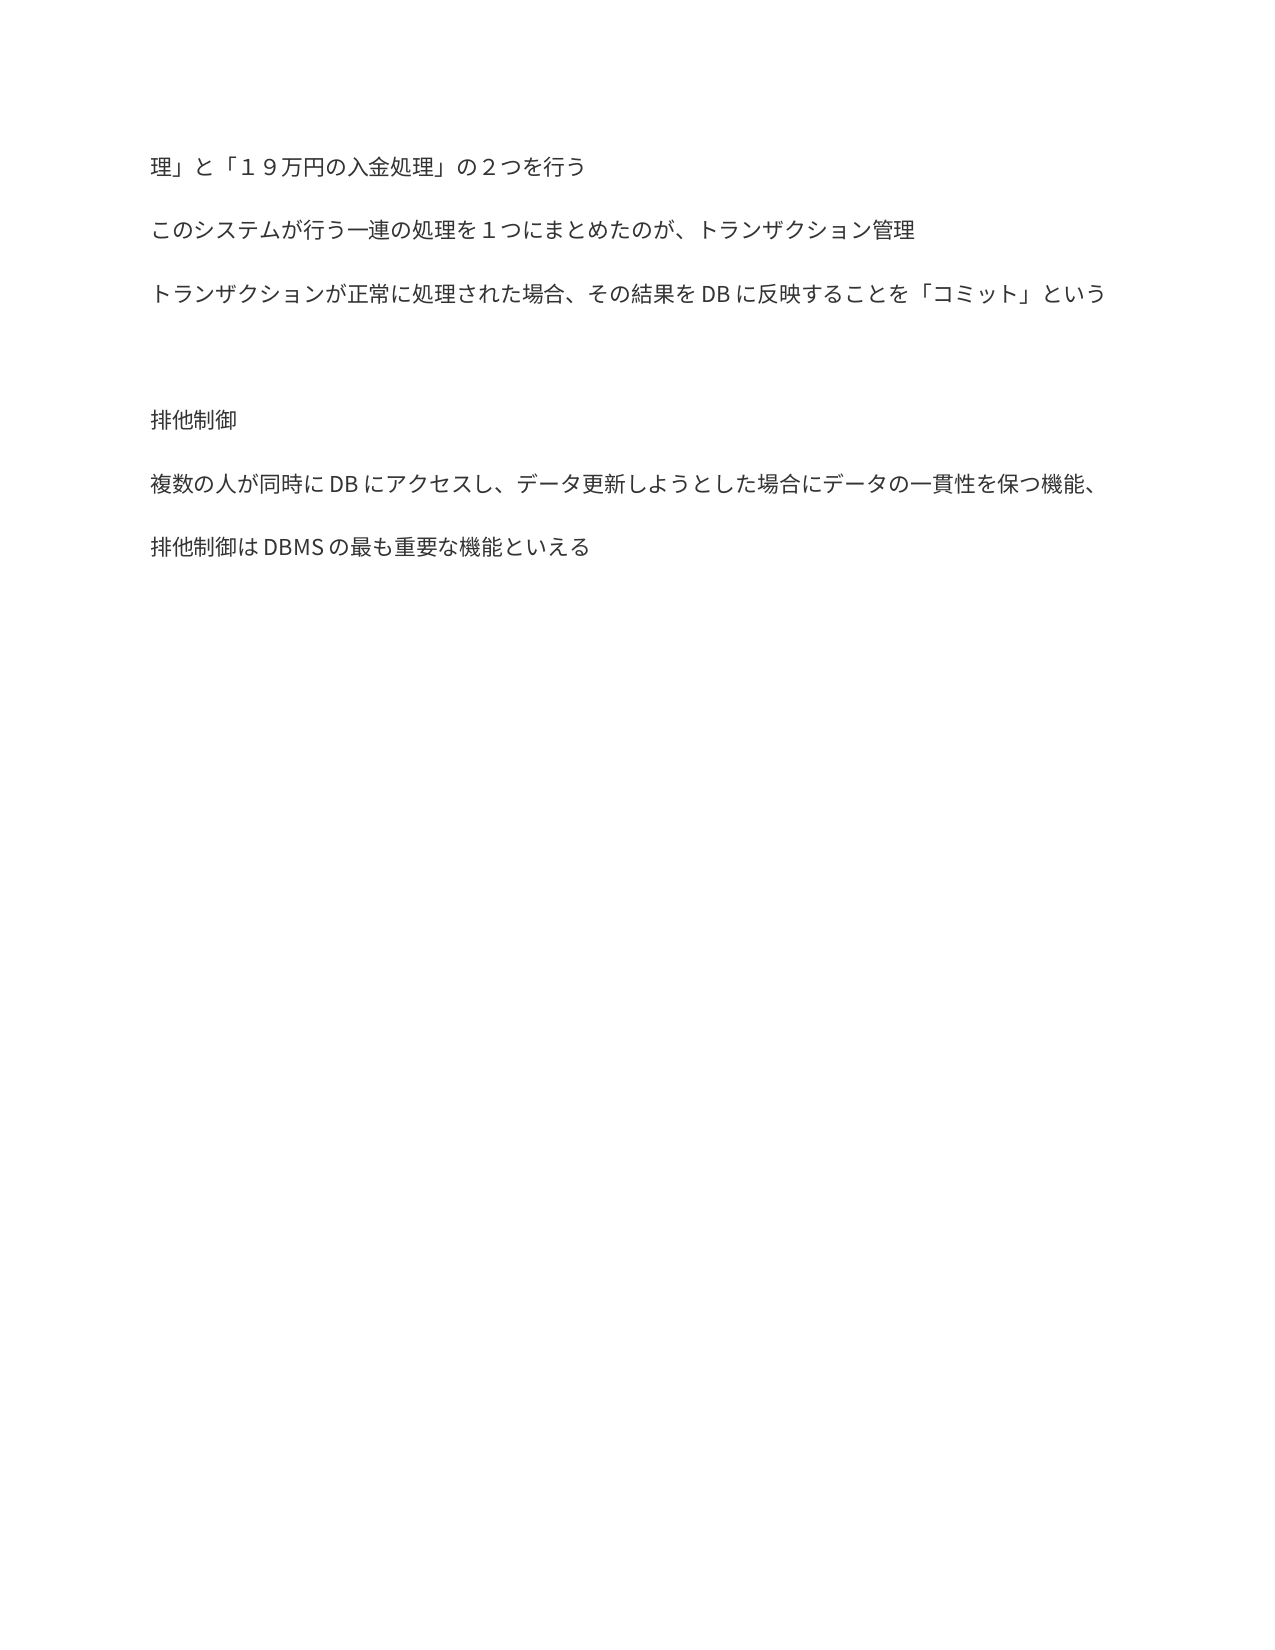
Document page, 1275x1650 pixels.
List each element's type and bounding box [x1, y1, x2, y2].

text [150, 150, 1125, 562]
